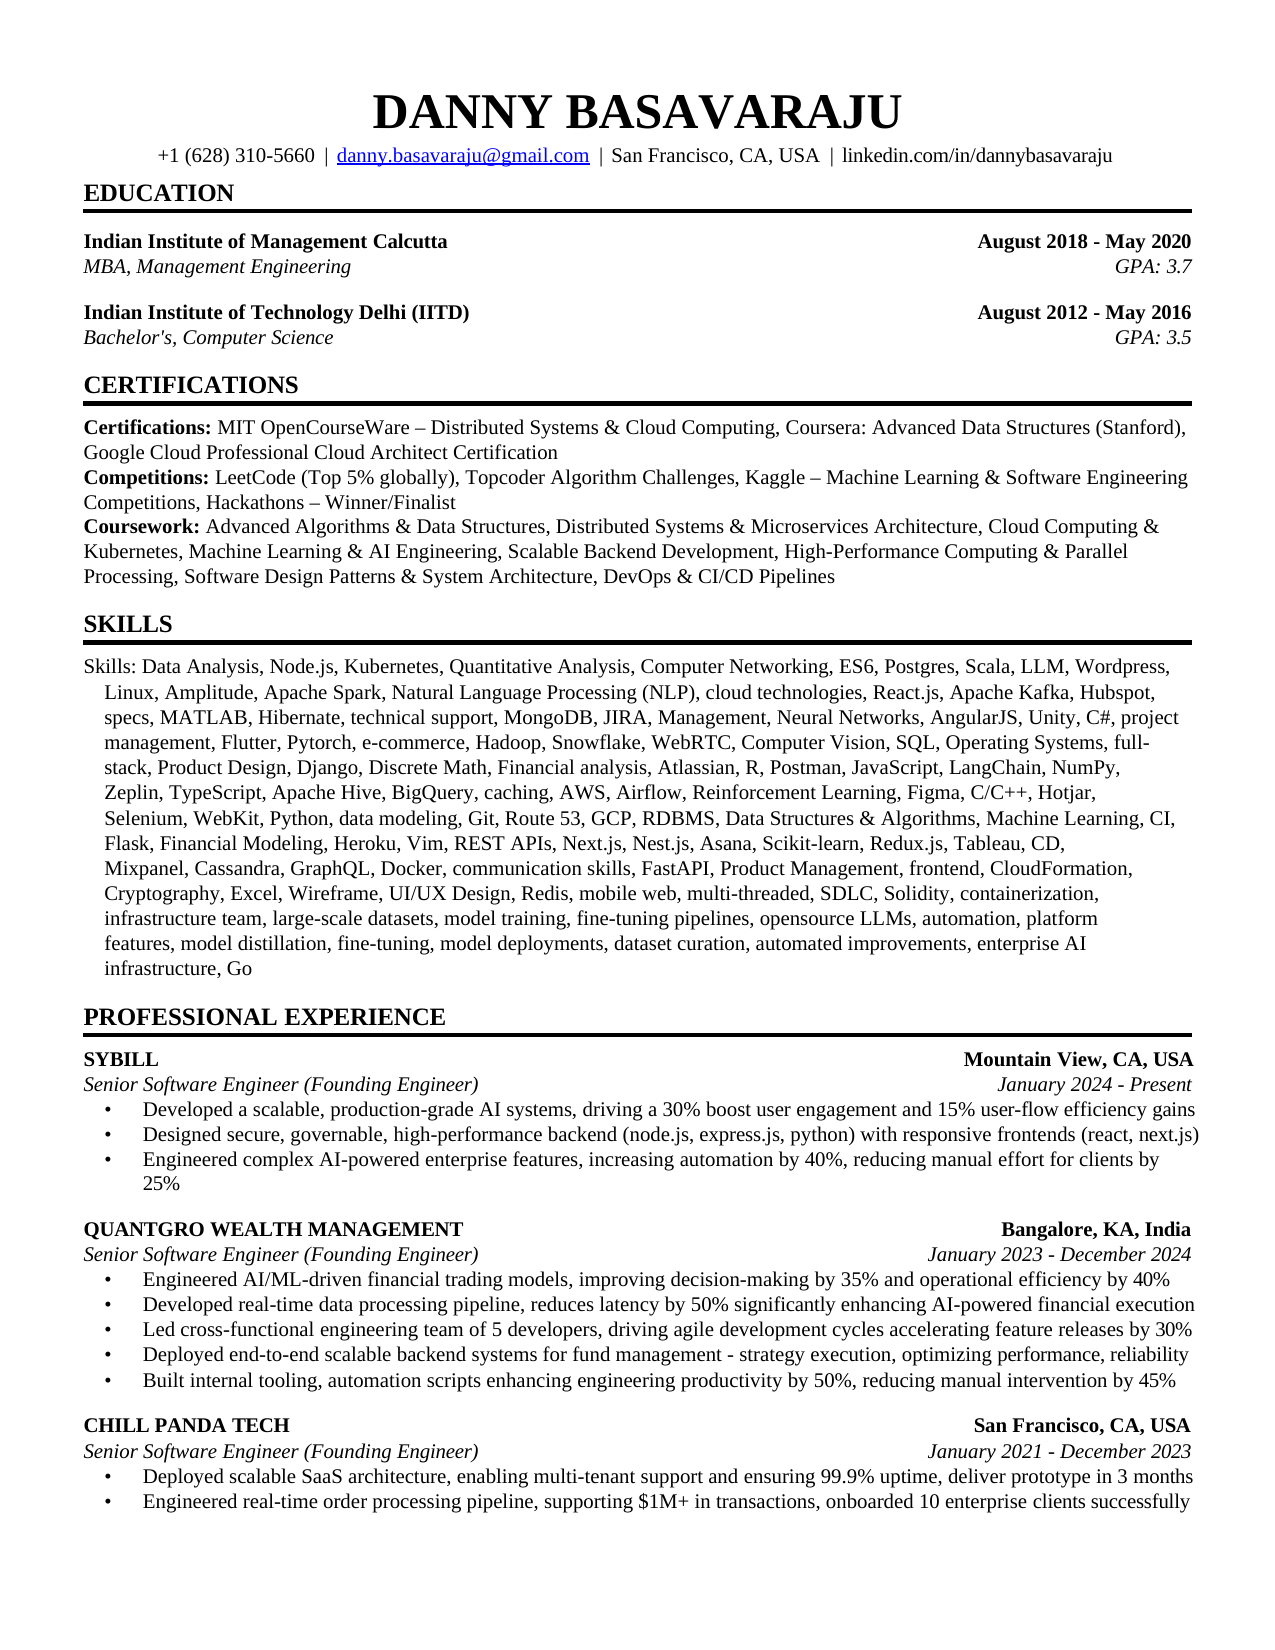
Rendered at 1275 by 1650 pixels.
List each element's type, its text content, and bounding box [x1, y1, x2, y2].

text infrastructure, Go [104, 956, 1200, 980]
text Certifications: MIT OpenCourseWare – Distributed Systems & Cloud Computing, Coursera: Advanced Data Structures (Stanford), Google Cloud Professional Cloud Architect Certification [83, 415, 1200, 464]
subtitle CHILL PANDA TECH San Francisco, CA, USA [83, 1413, 1200, 1437]
text stack, Product Design, Django, Discrete Math, Financial analysis, Atlassian, R, Postman, JavaScript, LangChain, NumPy, [104, 755, 1200, 779]
list Led cross-functional engineering team of 5 developers, driving agile development cycles accelerating feature releases by 30% [104, 1317, 1200, 1341]
list Engineered AI/ML-driven financial trading models, improving decision-making by 35% and operational efficiency by 40% [104, 1267, 1200, 1291]
subtitle EDUCATION [83, 178, 1200, 207]
text Linux, Amplitude, Apache Spark, Natural Language Processing (NLP), cloud technologies, React.js, Apache Kafka, Hubspot, [104, 680, 1200, 704]
subtitle Indian Institute of Technology Delhi (IITD) August 2012 - May 2016 [75, 300, 1200, 324]
subtitle Indian Institute of Management Calcutta August 2018 - May 2020 [75, 229, 1200, 253]
text Flask, Financial Modeling, Heroku, Vim, REST APIs, Next.js, Nest.js, Asana, Scikit-learn, Redux.js, Tableau, CD, [104, 831, 1200, 854]
text features, model distillation, fine-tuning, model deployments, dataset curation, automated improvements, enterprise AI [104, 931, 1200, 955]
text specs, MATLAB, Hibernate, technical support, MongoDB, JIRA, Management, Neural Networks, AngularJS, Unity, C#, project [104, 705, 1200, 729]
list Designed secure, governable, high-performance backend (node.js, express.js, python) with responsive frontends (react, next.js) [104, 1122, 1200, 1146]
text Bachelor's, Computer Science GPA: 3.5 [75, 325, 1200, 349]
text +1 (628) 310-5660 | danny.basavaraju@gmail.com | San Francisco, CA, USA | linkedin.com/in/dannybasavaraju [75, 143, 1195, 167]
text Senior Software Engineer (Founding Engineer) January 2021 - December 2023 [83, 1438, 1200, 1463]
list Deployed end-to-end scalable backend systems for fund management - strategy execution, optimizing performance, reliability [104, 1342, 1200, 1366]
text MBA, Management Engineering GPA: 3.7 [75, 254, 1200, 278]
text Senior Software Engineer (Founding Engineer) January 2024 - Present [83, 1072, 1200, 1096]
subtitle SYBILL Mountain View, CA, USA [83, 1046, 1200, 1071]
text Skills: Data Analysis, Node.js, Kubernetes, Quantitative Analysis, Computer Networking, ES6, Postgres, Scala, LLM, Wordpress, [83, 654, 1200, 678]
list Engineered real-time order processing pipeline, supporting $1M+ in transactions, onboarded 10 enterprise clients successfully [104, 1489, 1200, 1513]
list Built internal tooling, automation scripts enhancing engineering productivity by 50%, reducing manual intervention by 45% [104, 1367, 1200, 1392]
list Developed a scalable, production-grade AI systems, driving a 30% boost user engagement and 15% user-flow efficiency gains [104, 1097, 1200, 1121]
subtitle PROFESSIONAL EXPERIENCE [83, 1002, 1200, 1031]
text Mixpanel, Cassandra, GraphQL, Docker, communication skills, FastAPI, Product Management, frontend, CloudFormation, [104, 856, 1200, 880]
text Cryptography, Excel, Wireframe, UI/UX Design, Redis, mobile web, multi-threaded, SDLC, Solidity, containerization, [104, 881, 1200, 905]
text management, Flutter, Pytorch, e-commerce, Hadoop, Snowflake, WebRTC, Computer Vision, SQL, Operating Systems, full- [104, 730, 1200, 754]
subtitle QUANTGRO WEALTH MANAGEMENT Bangalore, KA, India [83, 1217, 1200, 1241]
text Senior Software Engineer (Founding Engineer) January 2023 - December 2024 [83, 1242, 1200, 1266]
text Competitions: LeetCode (Top 5% globally), Topcoder Algorithm Challenges, Kaggle – Machine Learning & Software Engineering Competitions, Hackathons – Winner/Finalist [83, 465, 1200, 514]
subtitle CERTIFICATIONS [83, 371, 1200, 399]
title DANNY BASAVARAJU [80, 82, 1195, 139]
text Coursework: Advanced Algorithms & Data Structures, Distributed Systems & Microservices Architecture, Cloud Computing & Kubernetes, Machine Learning & AI Engineering, Scalable Backend Development, High-Performance Computing & Parallel Processing, Software Design Patterns & System Architecture, DevOps & CI/CD Pipelines [83, 514, 1197, 588]
text Selenium, WebKit, Python, data modeling, Git, Route 53, GCP, RDBMS, Data Structures & Algorithms, Machine Learning, CI, [104, 805, 1200, 829]
subtitle SKILLS [83, 609, 1200, 638]
list Engineered complex AI-powered enterprise features, increasing automation by 40%, reducing manual effort for clients by 25% [104, 1147, 1200, 1195]
text infrastructure team, large-scale datasets, model training, fine-tuning pipelines, opensource LLMs, automation, platform [104, 906, 1200, 930]
list Deployed scalable SaaS architecture, enabling multi-tenant support and ensuring 99.9% uptime, deliver prototype in 3 months [104, 1464, 1200, 1488]
text Zeplin, TypeScript, Apache Hive, BigQuery, caching, AWS, Airflow, Reinforcement Learning, Figma, C/C++, Hotjar, [104, 780, 1200, 804]
list Developed real-time data processing pipeline, reduces latency by 50% significantly enhancing AI-powered financial execution [104, 1292, 1200, 1316]
